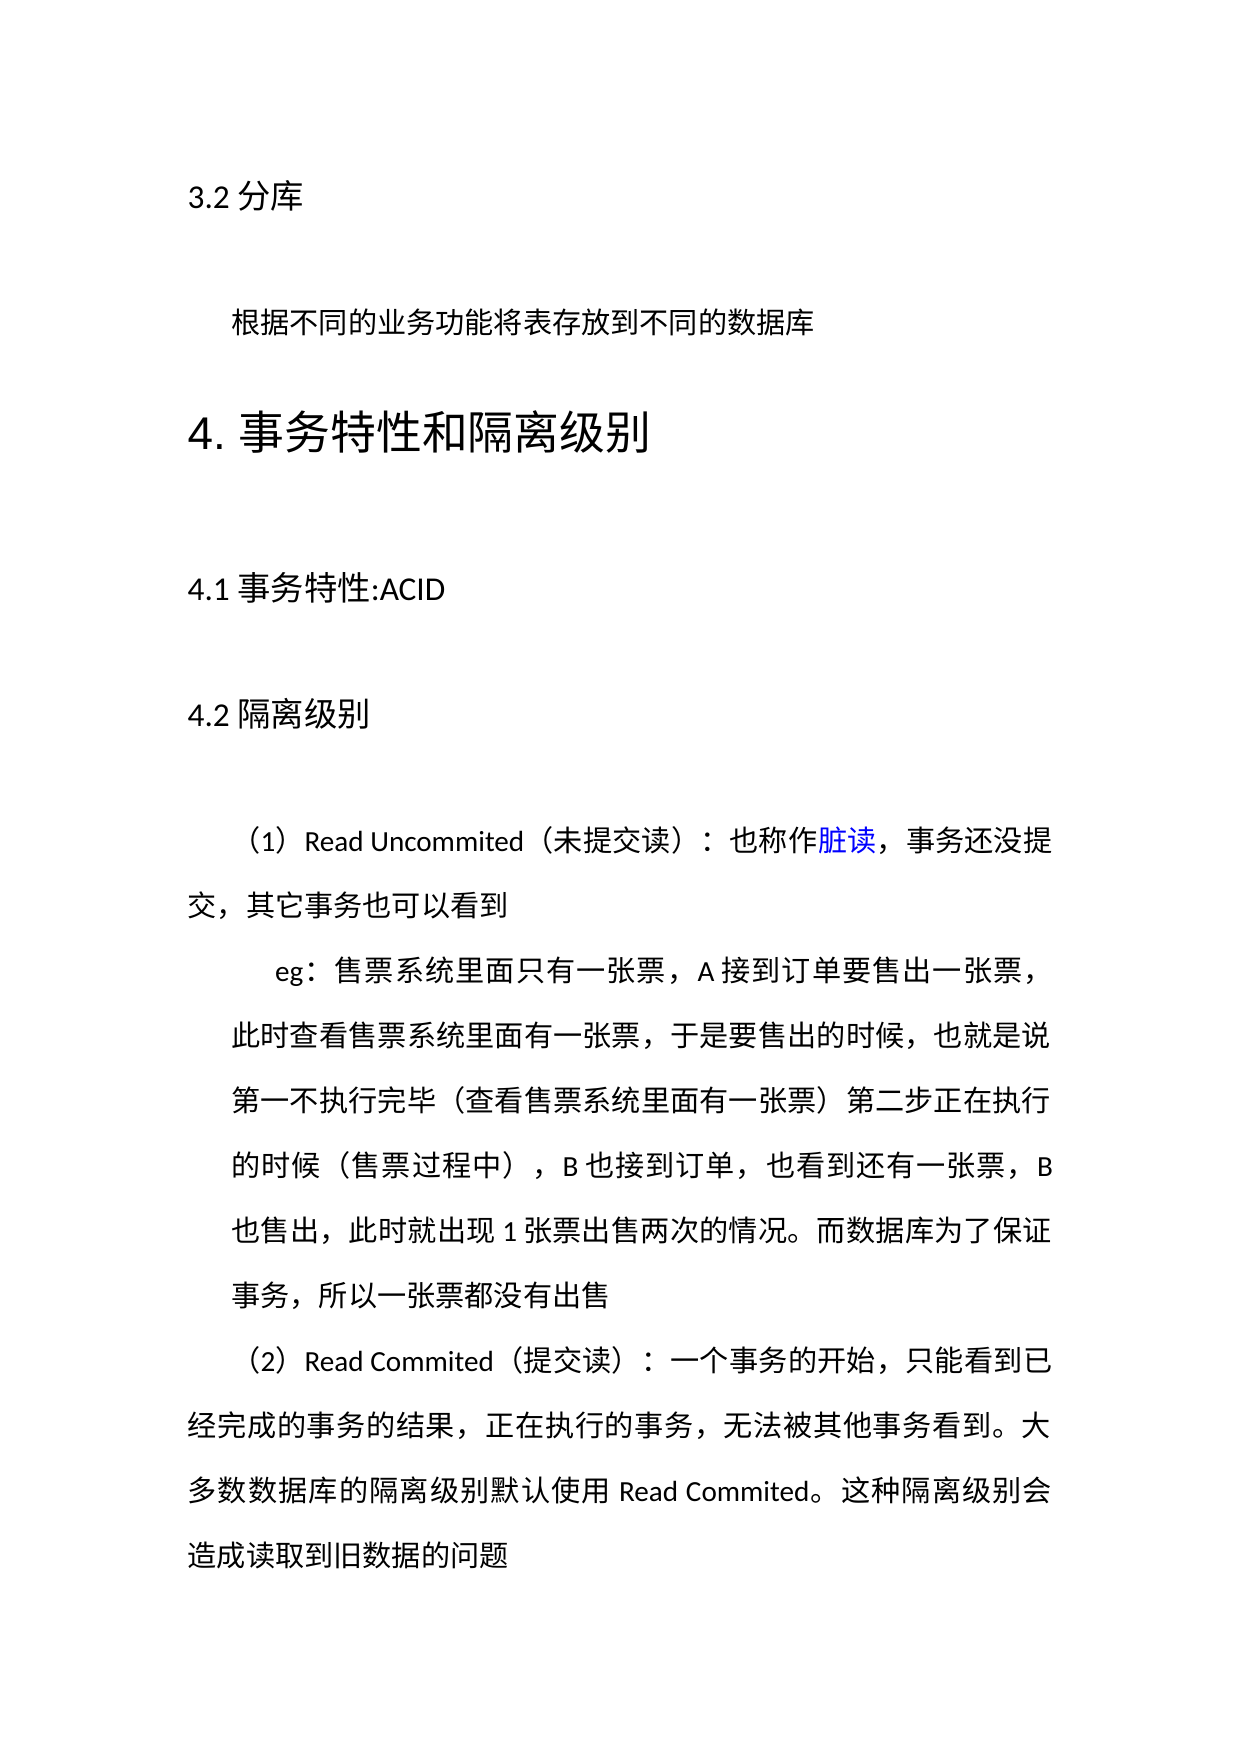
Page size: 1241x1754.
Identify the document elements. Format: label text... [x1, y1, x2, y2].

text 根据不同的业务功能将表存放到不同的数据库 [187, 289, 1053, 354]
subtitle 隔离级别 [187, 680, 1053, 745]
list Read Commited（提交读）：一个事务的开始，只能看到已经完成的事务的结果，正在执行的事务，无法被其他事务看到。大多数数据库的隔离级别默认使用Read Commited。这种隔离级别会造成读取到旧数据的问题 [187, 1327, 1053, 1587]
list Read Uncommited（未提交读）：也称作脏读，事务还没提交，其它事务也可以看到 [187, 807, 1053, 937]
subtitle 事务特性:ACID [187, 553, 1053, 618]
subtitle 事务特性和隔离级别 [187, 381, 1053, 478]
text eg：售票系统里面只有一张票，A接到订单要售出一张票，此时查看售票系统里面有一张票，于是要售出的时候，也就是说第一不执行完毕（查看售票系统里面有一张票）第二步正在执行的时候（售票过程中），B也接到订单，也看到还有一张票，B也售出，此时就出现1张票出售两次的情况。而数据库为了保证事务，所以一张票都没有出售 [231, 937, 1053, 1327]
subtitle 分库 [187, 162, 1053, 227]
